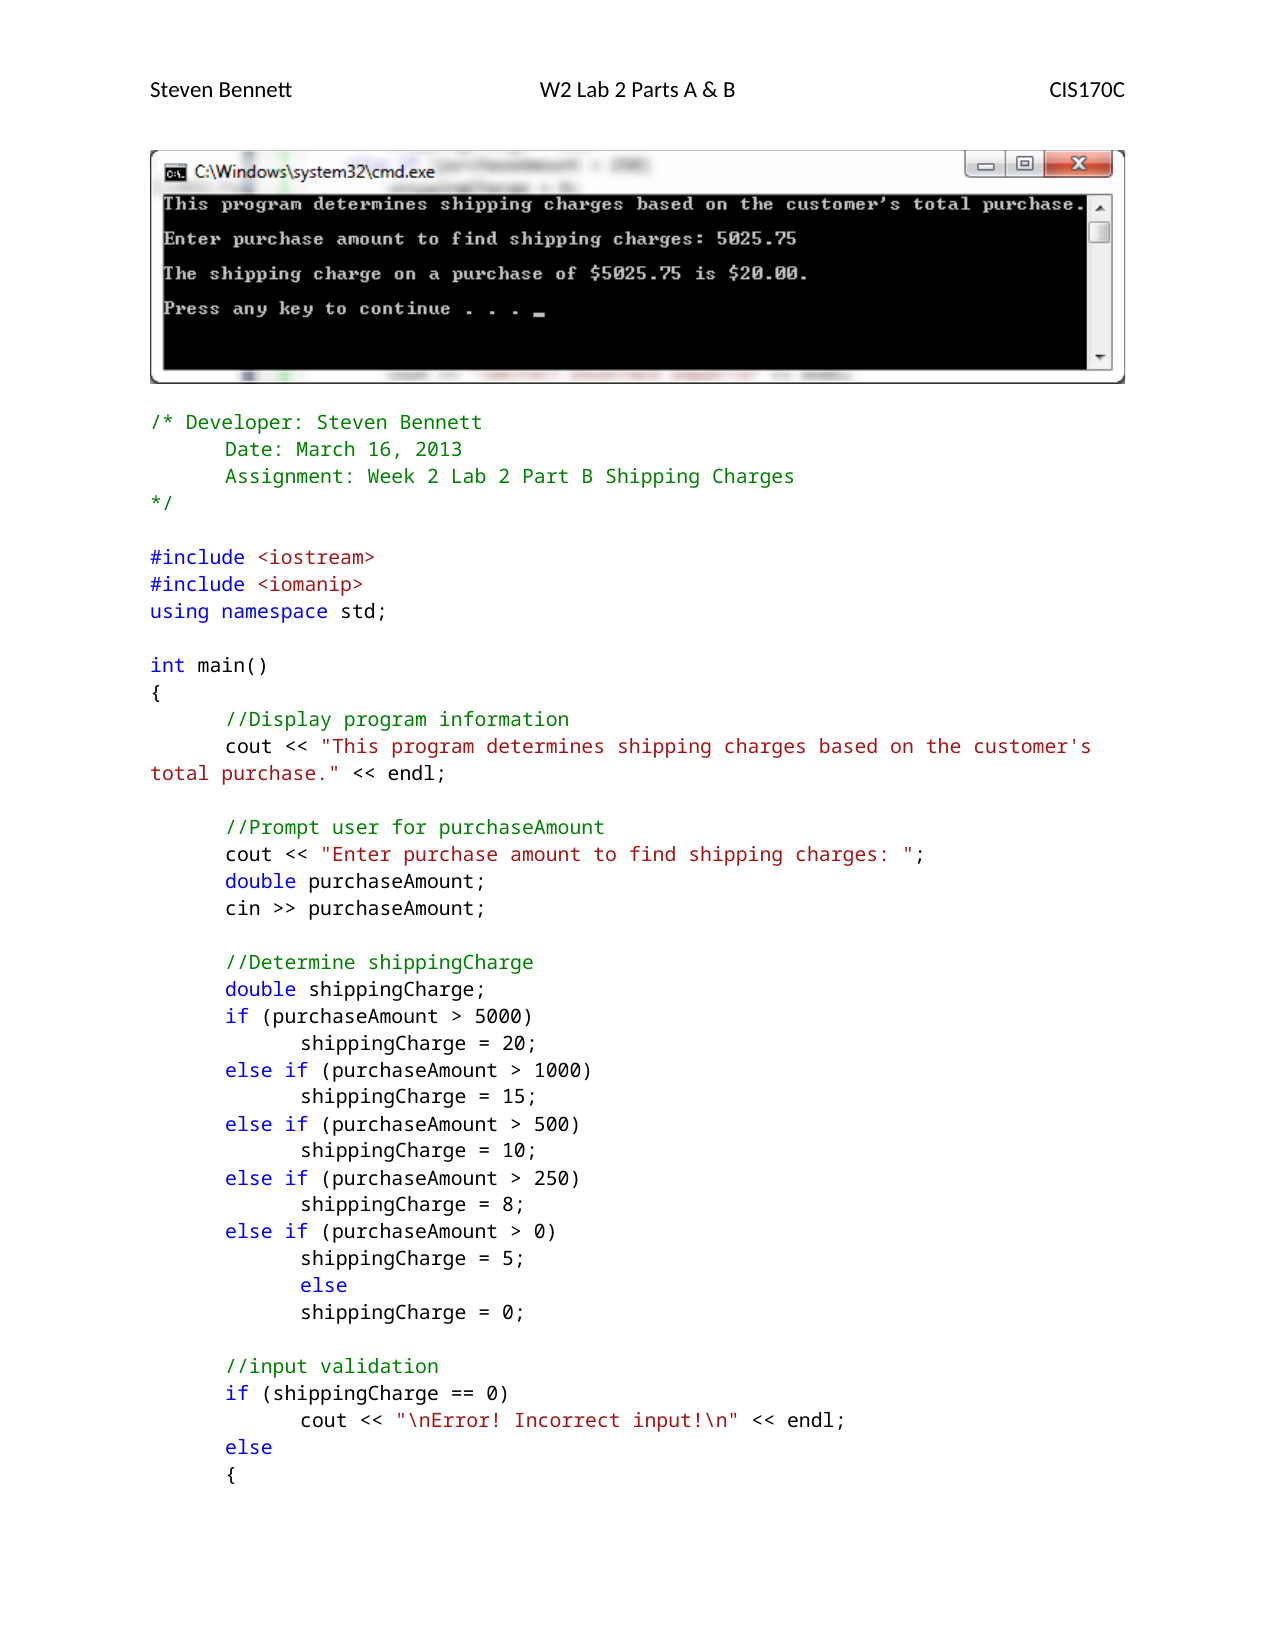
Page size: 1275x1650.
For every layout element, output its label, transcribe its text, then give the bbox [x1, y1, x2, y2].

text cout << "Enter purchase amount to find shipping charges: "; [150, 840, 1125, 867]
text /* Developer: Steven Bennett [150, 408, 1125, 435]
text shippingCharge = 0; [150, 1299, 1125, 1326]
text int main() [150, 651, 1125, 678]
text if (purchaseAmount > 5000) [150, 1002, 1125, 1029]
picture [150, 150, 1125, 384]
text shippingCharge = 20; [150, 1029, 1125, 1056]
text //input validation [150, 1353, 1125, 1379]
text else [150, 1433, 1125, 1461]
text { [150, 678, 1125, 705]
text double shippingCharge; [150, 975, 1125, 1002]
text //Display program information [150, 705, 1125, 732]
text //Determine shippingCharge [150, 948, 1125, 975]
text else if (purchaseAmount > 250) [150, 1164, 1125, 1191]
text Assignment: Week 2 Lab 2 Part B Shipping Charges [150, 462, 1125, 489]
text shippingCharge = 10; [150, 1137, 1125, 1164]
text double purchaseAmount; [150, 867, 1125, 894]
text else [150, 1272, 1125, 1299]
text //Prompt user for purchaseAmount [150, 813, 1125, 840]
text else if (purchaseAmount > 500) [150, 1110, 1125, 1137]
text { [150, 1461, 1125, 1487]
text if (shippingCharge == 0) [150, 1379, 1125, 1407]
text using namespace std; [150, 597, 1125, 624]
text cin >> purchaseAmount; [150, 894, 1125, 921]
text shippingCharge = 15; [150, 1083, 1125, 1110]
text shippingCharge = 8; [150, 1191, 1125, 1218]
text #include <iostream> [150, 543, 1125, 570]
text Date: March 16, 2013 [150, 435, 1125, 462]
text else if (purchaseAmount > 1000) [150, 1056, 1125, 1083]
text shippingCharge = 5; [150, 1245, 1125, 1272]
text cout << "This program determines shipping charges based on the customer's total purchase." << endl; [150, 732, 1125, 786]
text #include <iomanip> [150, 570, 1125, 597]
text cout << "\nError! Incorrect input!\n" << endl; [150, 1407, 1125, 1433]
text else if (purchaseAmount > 0) [150, 1218, 1125, 1245]
text */ [150, 489, 1125, 516]
